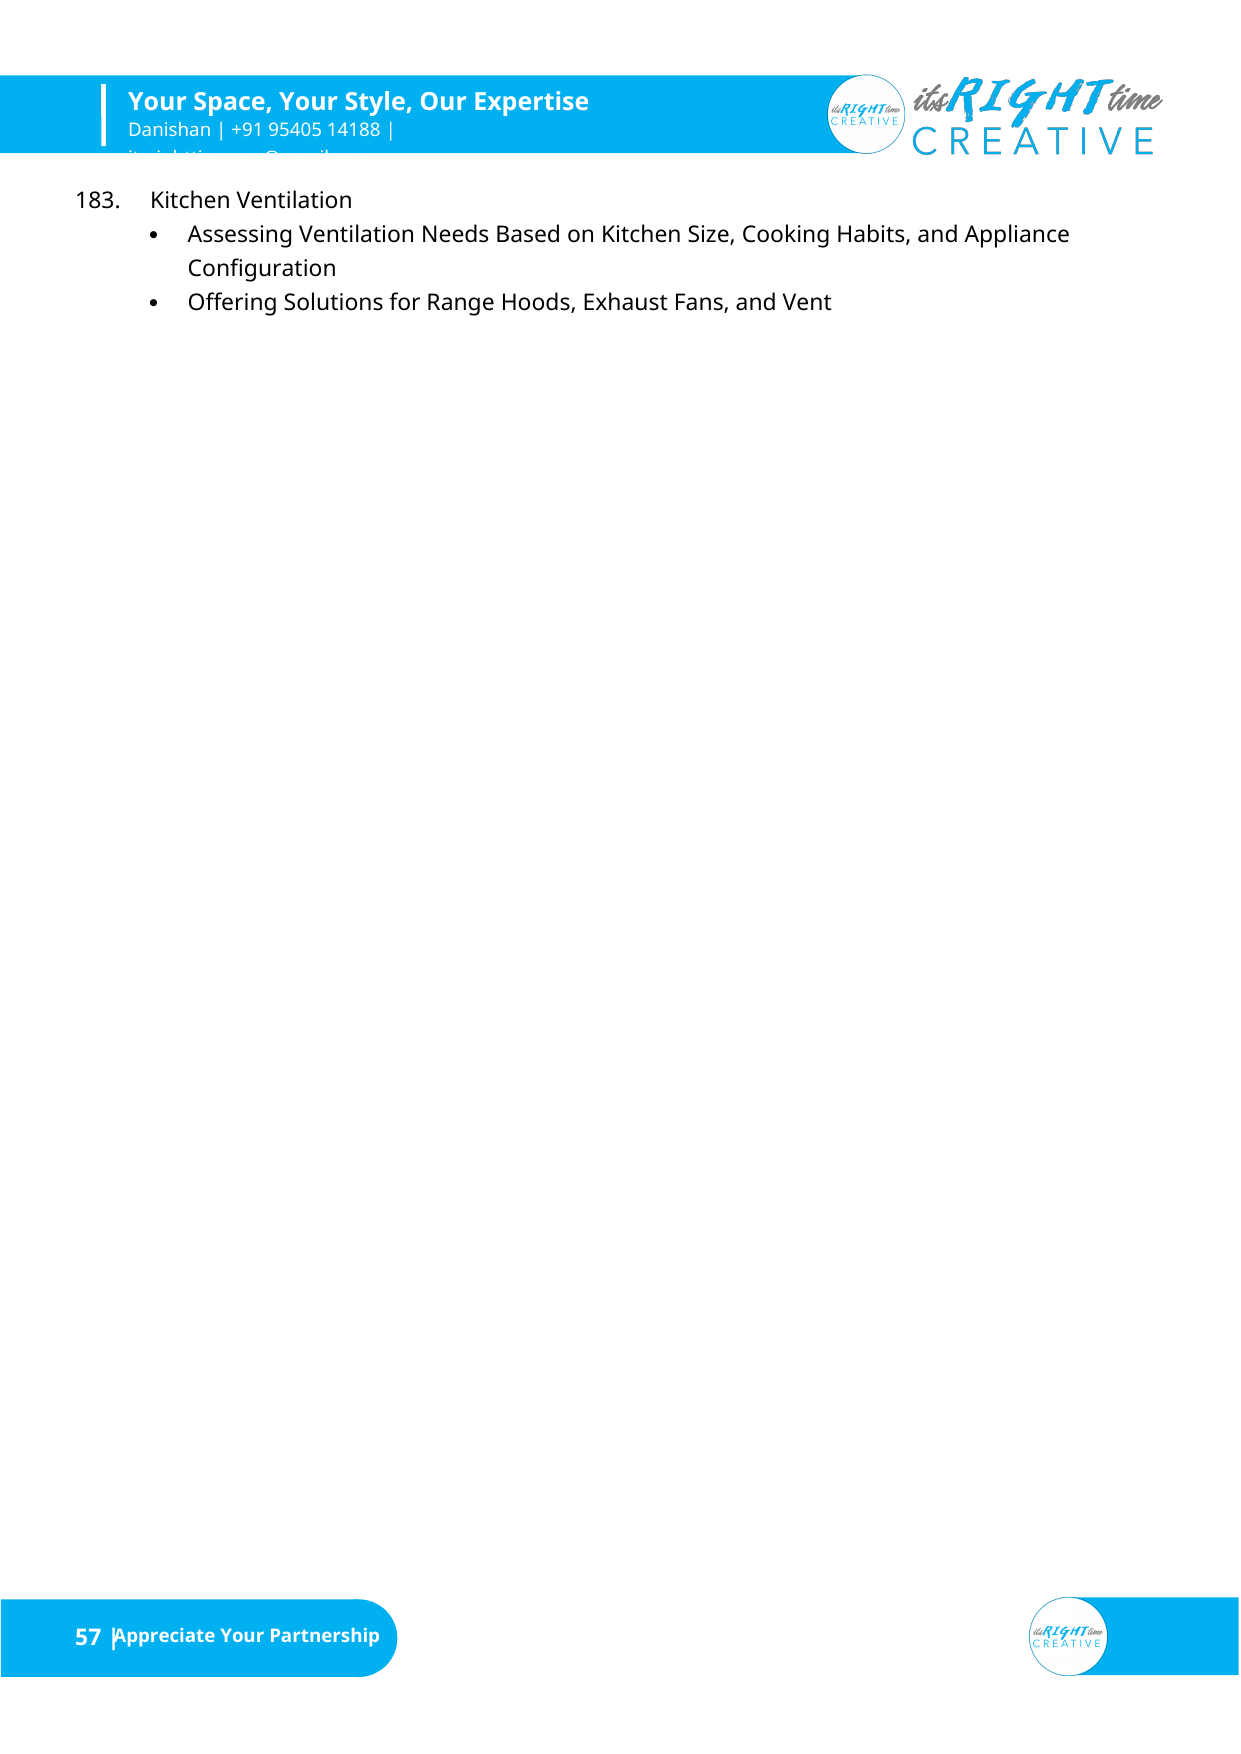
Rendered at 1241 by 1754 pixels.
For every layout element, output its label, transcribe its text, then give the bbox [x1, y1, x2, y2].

list Offering Solutions for Range Hoods, Exhaust Fans, and Vent [150, 286, 1165, 317]
list Kitchen Ventilation [75, 184, 1165, 216]
list Assessing Ventilation Needs Based on Kitchen Size, Cooking Habits, and Appliance Configuration [150, 218, 1165, 283]
picture [1025, 1597, 1106, 1676]
picture [826, 73, 1166, 157]
